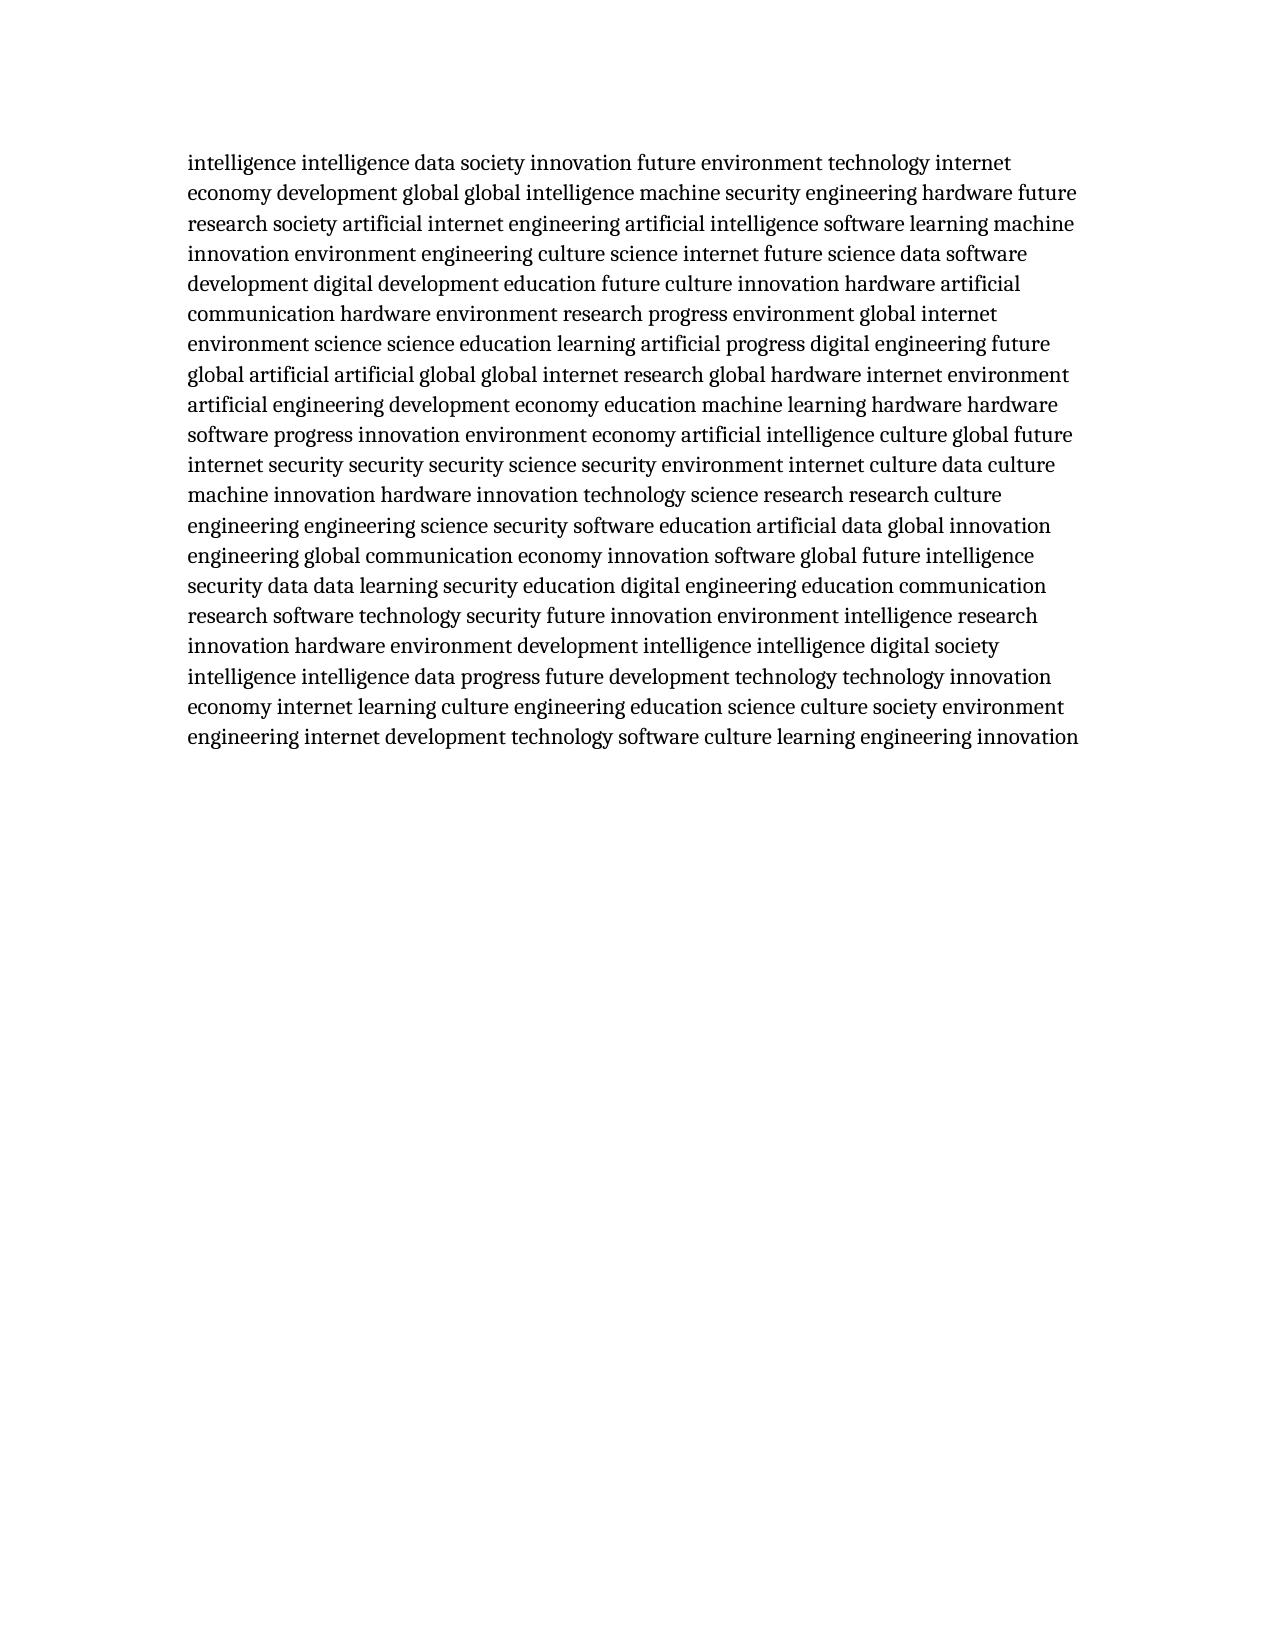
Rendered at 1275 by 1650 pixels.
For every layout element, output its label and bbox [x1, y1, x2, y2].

text [187, 150, 1087, 750]
